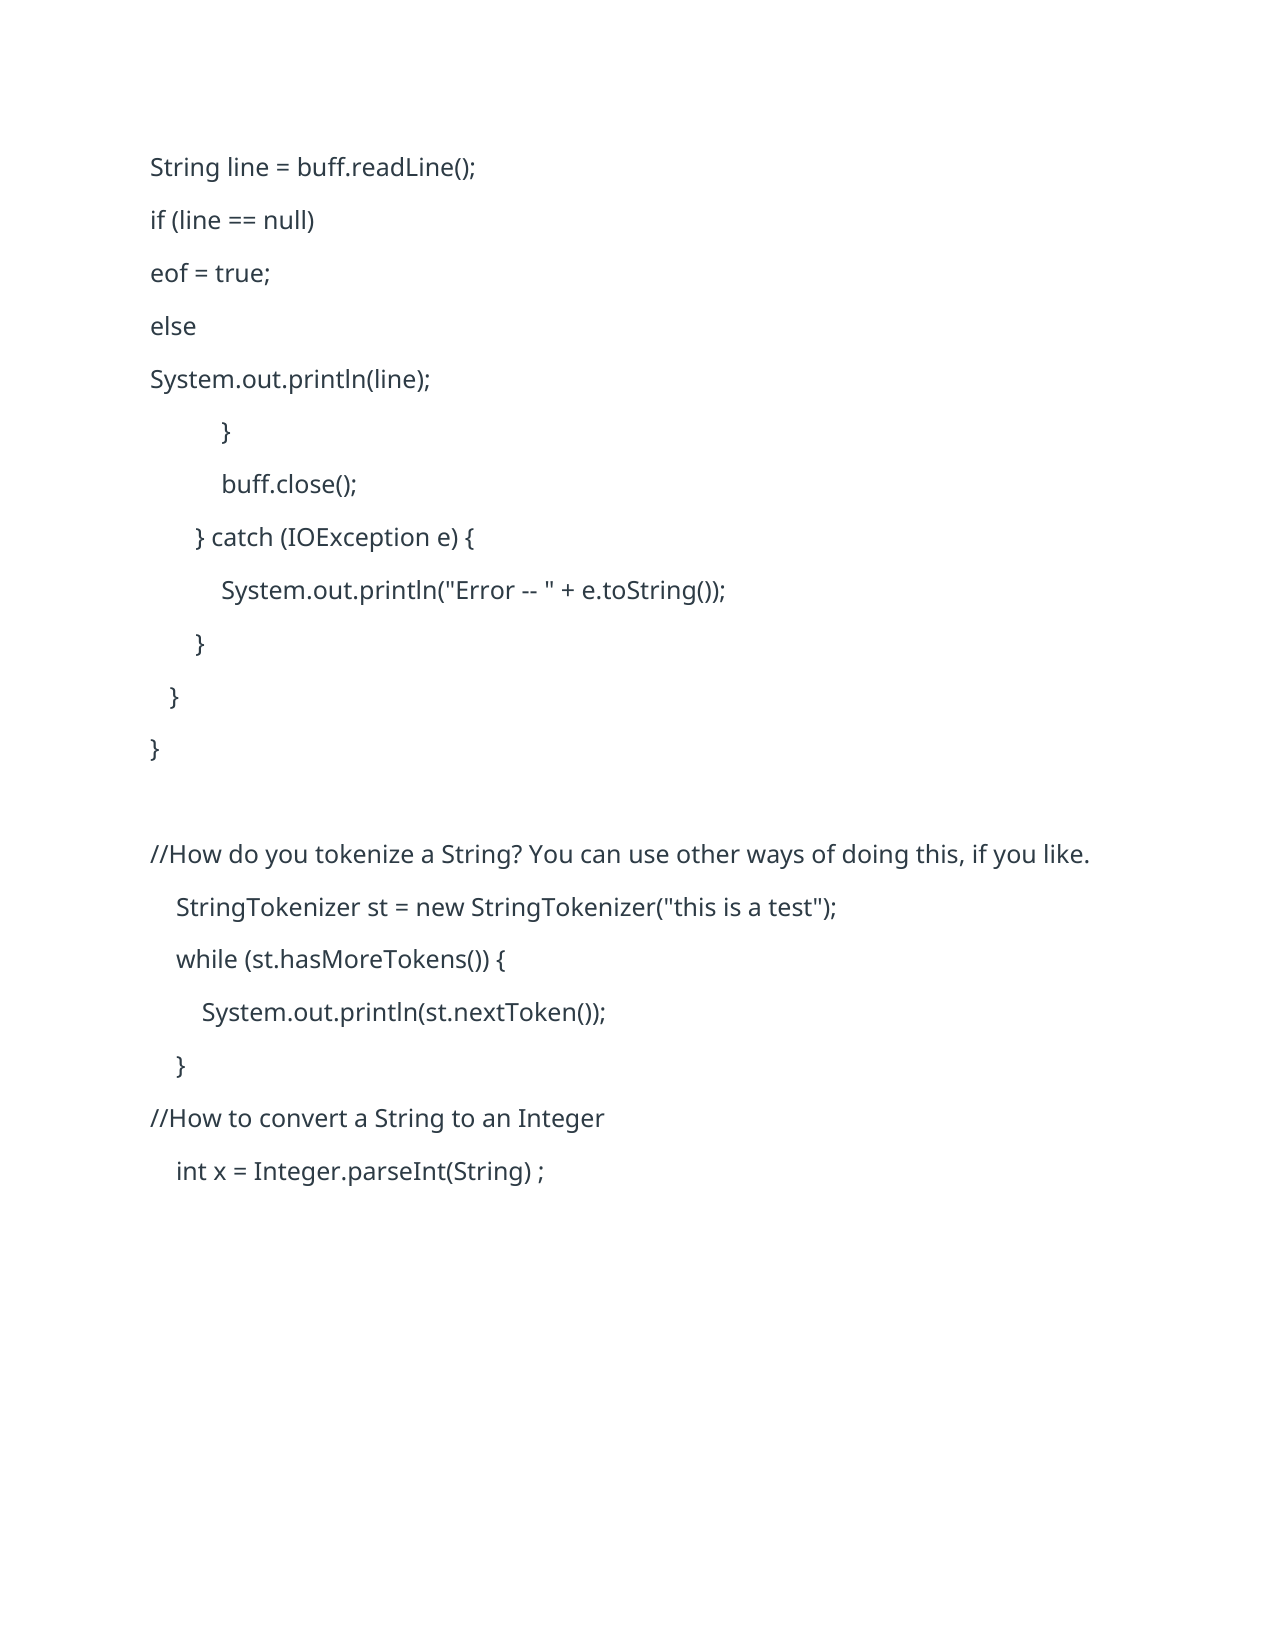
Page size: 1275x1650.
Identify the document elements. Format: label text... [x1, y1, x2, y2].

text } [150, 731, 1125, 765]
text eof = true; [150, 256, 1125, 290]
text int x = Integer.parseInt(String) ; [150, 1153, 1125, 1187]
text else [150, 308, 1125, 342]
text } [150, 1048, 1125, 1082]
text buff.close(); [150, 467, 1125, 501]
text //How to convert a String to an Integer [150, 1101, 1125, 1135]
text if (line == null) [150, 203, 1125, 237]
text StringTokenizer st = new StringTokenizer("this is a test"); [150, 889, 1125, 923]
text System.out.println(line); [150, 361, 1125, 395]
text System.out.println(st.nextToken()); [150, 995, 1125, 1029]
text String line = buff.readLine(); [150, 150, 1125, 184]
text System.out.println("Error -- " + e.toString()); [150, 572, 1125, 607]
text } [150, 678, 1125, 712]
text } [150, 625, 1125, 659]
text while (st.hasMoreTokens()) { [150, 942, 1125, 976]
text //How do you tokenize a String? You can use other ways of doing this, if you like. [150, 837, 1125, 871]
text } [150, 414, 1125, 448]
text } catch (IOException e) { [150, 520, 1125, 554]
